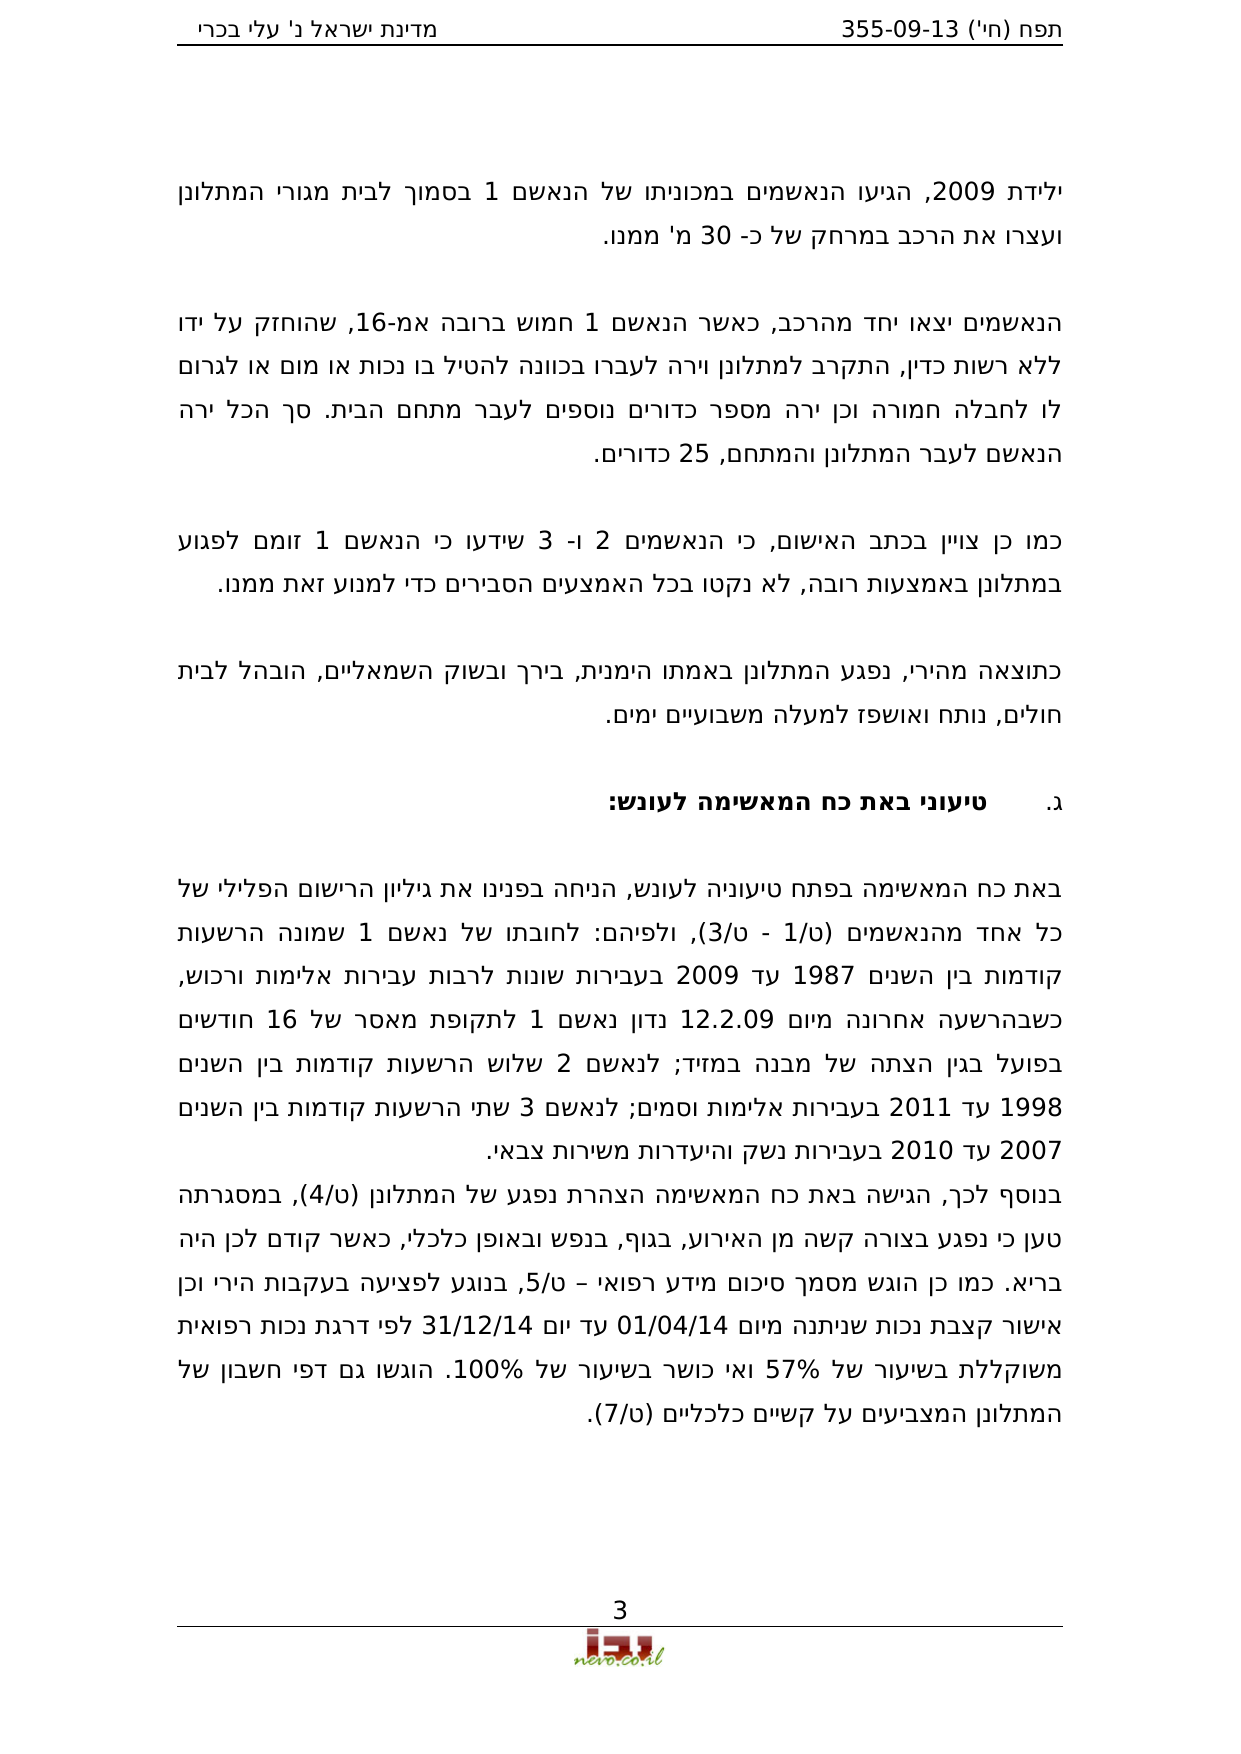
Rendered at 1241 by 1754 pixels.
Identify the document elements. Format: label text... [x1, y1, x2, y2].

text כמו כן צויין בכתב האישום, כי הנאשמים 2 ו- 3 שידעו כי הנאשם 1 זומם לפגוע במתלונן באמצעות רובה, לא נקטו בכל האמצעים הסבירים כדי למנוע זאת ממנו. [177, 526, 1063, 599]
text הנאשמים יצאו יחד מהרכב, כאשר הנאשם 1 חמוש ברובה אמ-16, שהוחזק על ידו ללא רשות כדין, התקרב למתלונן וירה לעברו בכוונה להטיל בו נכות או מום או לגרום לו לחבלה חמורה וכן ירה מספר כדורים נוספים לעבר מתחם הבית. סך הכל ירה הנאשם לעבר המתלונן והמתחם, 25 כדורים. [177, 308, 1063, 468]
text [177, 177, 1063, 250]
picture [574, 1628, 666, 1667]
text כתוצאה מהירי, נפגע המתלונן באמתו הימנית, בירך ובשוק השמאליים, הובהל לבית חולים, נותח ואושפז למעלה משבועיים ימים. [177, 657, 1063, 729]
text באת כח המאשימה בפתח טיעוניה לעונש, הניחה בפנינו את גיליון הרישום הפלילי של כל אחד מהנאשמים (ט/1 - ט/3), ולפיהם: לחובתו של נאשם 1 שמונה הרשעות קודמות בין השנים 1987 עד 2009 בעבירות שונות לרבות עבירות אלימות ורכוש, כשבהרשעה אחרונה מיום 12.2.09 נדון נאשם 1 לתקופת מאסר של 16 חודשים בפועל בגין הצתה של מבנה במזיד; לנאשם 2 שלוש הרשעות קודמות בין השנים 1998 עד 2011 בעבירות אלימות וסמים; לנאשם 3 שתי הרשעות קודמות בין השנים 2007 עד 2010 בעבירות נשק והיעדרות משירות צבאי. [177, 874, 1063, 1166]
text ג. טיעוני באת כח המאשימה לעונש: [177, 787, 1063, 816]
text בנוסף לכך, הגישה באת כח המאשימה הצהרת נפגע של המתלונן (ט/4), במסגרתה טען כי נפגע בצורה קשה מן האירוע, בגוף, בנפש ובאופן כלכלי, כאשר קודם לכן היה בריא. כמו כן הוגש מסמך סיכום מידע רפואי – ט/5, בנוגע לפציעה בעקבות הירי וכן אישור קצבת נכות שניתנה מיום 01/04/14 עד יום 31/12/14 לפי דרגת נכות רפואית משוקללת בשיעור של 57% ואי כושר בשיעור של 100%. הוגשו גם דפי חשבון של המתלונן המצביעים על קשיים כלכליים (ט/7). [177, 1180, 1063, 1428]
